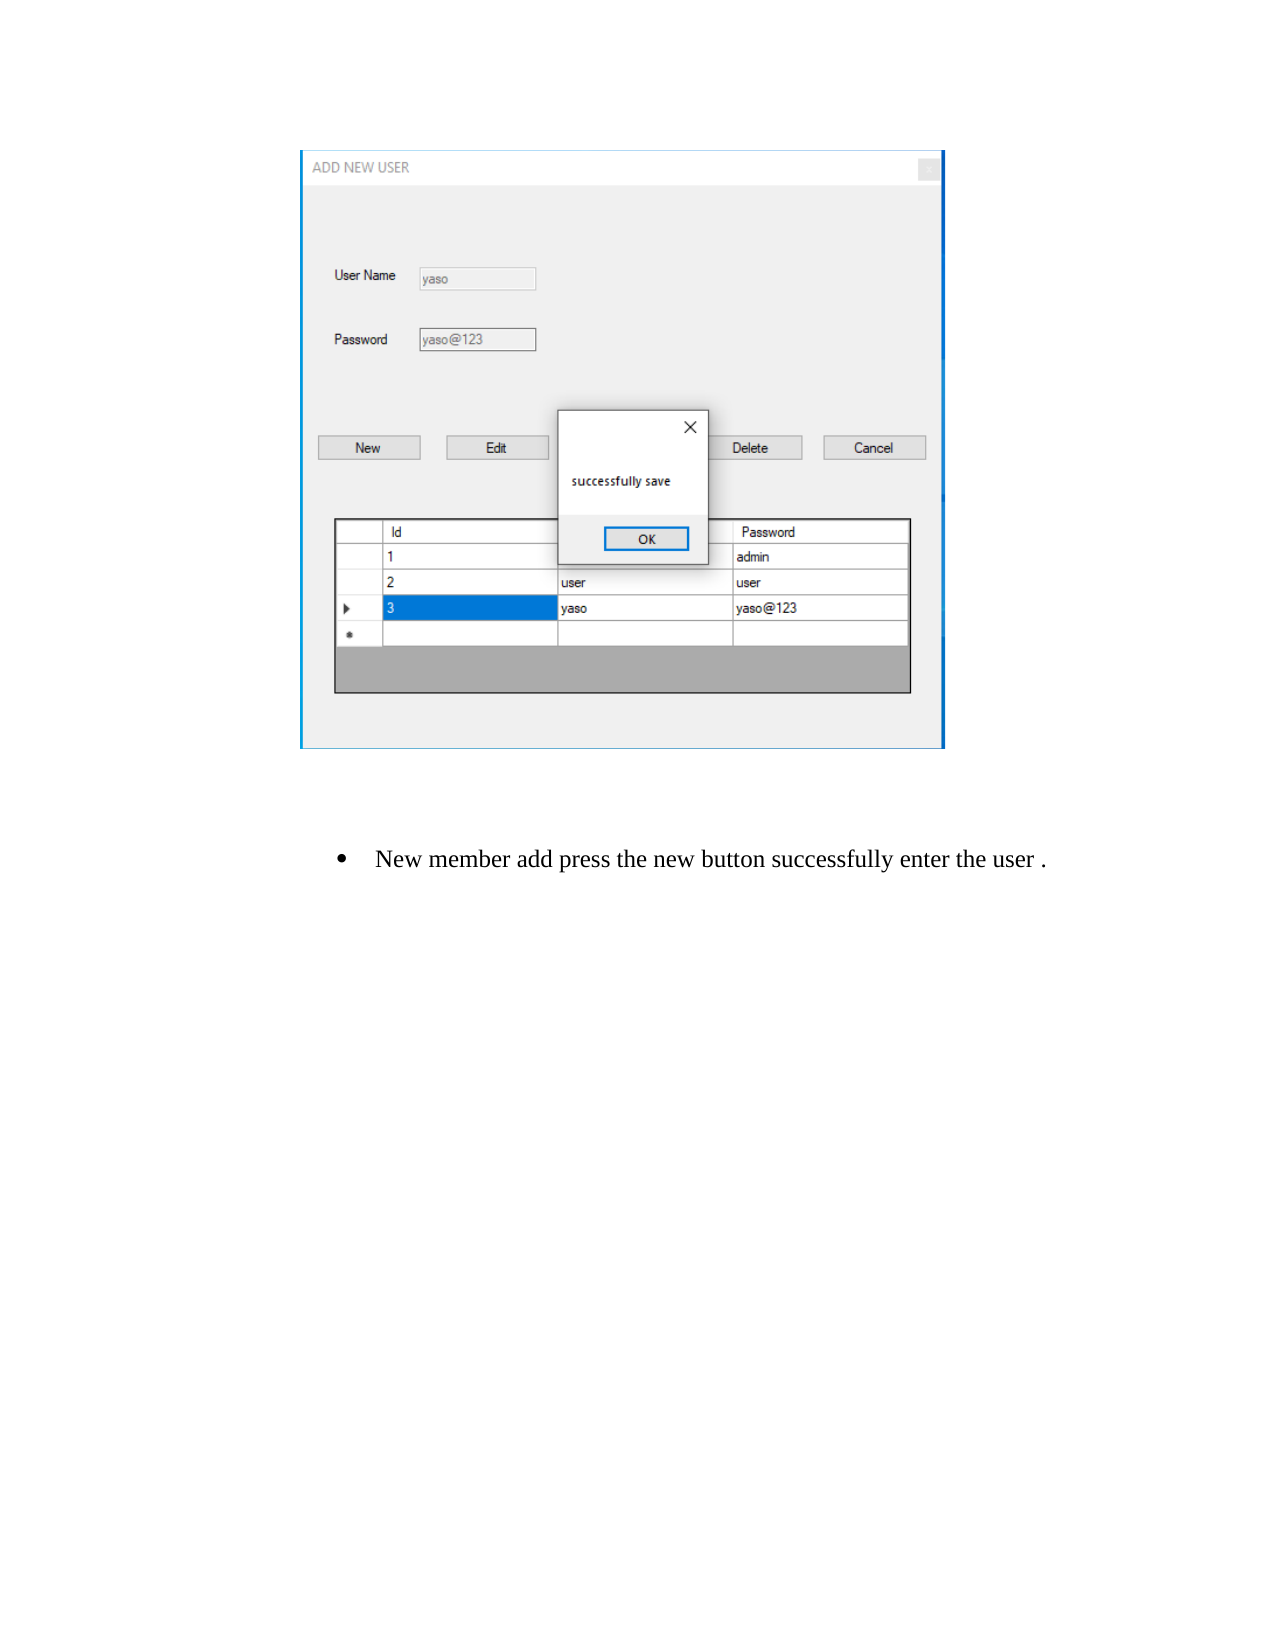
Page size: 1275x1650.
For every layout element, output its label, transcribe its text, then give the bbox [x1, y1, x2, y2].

list New member add press the new button successfully enter the user . [337, 844, 1125, 872]
picture [303, 150, 946, 749]
